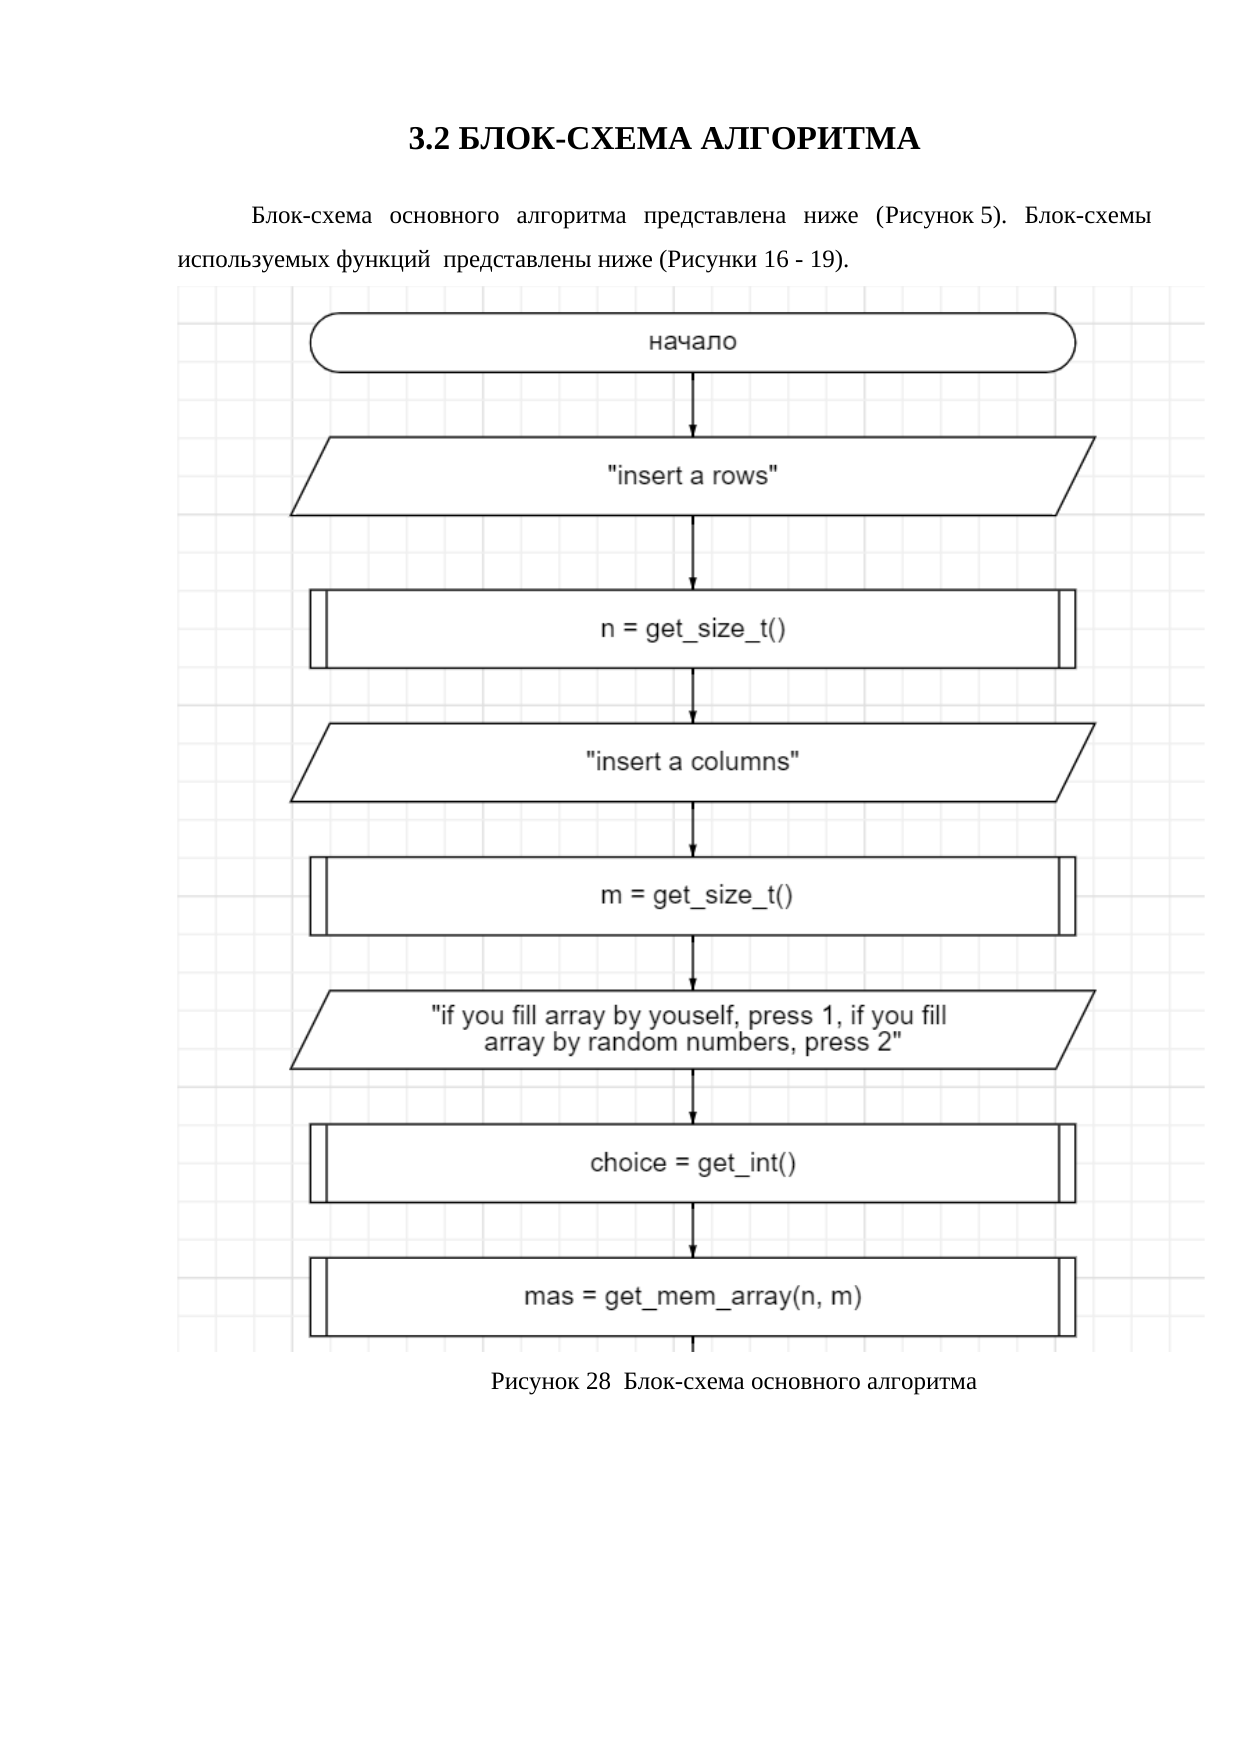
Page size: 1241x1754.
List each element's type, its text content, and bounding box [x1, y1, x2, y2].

picture [177, 286, 1205, 1352]
text 3.2 Блок-схема алгоритма [177, 118, 1152, 156]
text Блок-схема основного алгоритма представлена ниже (Рисунок 15). Блок-схемы используемых функций представлены ниже (Рисунки 16 - 19). [177, 201, 1152, 272]
